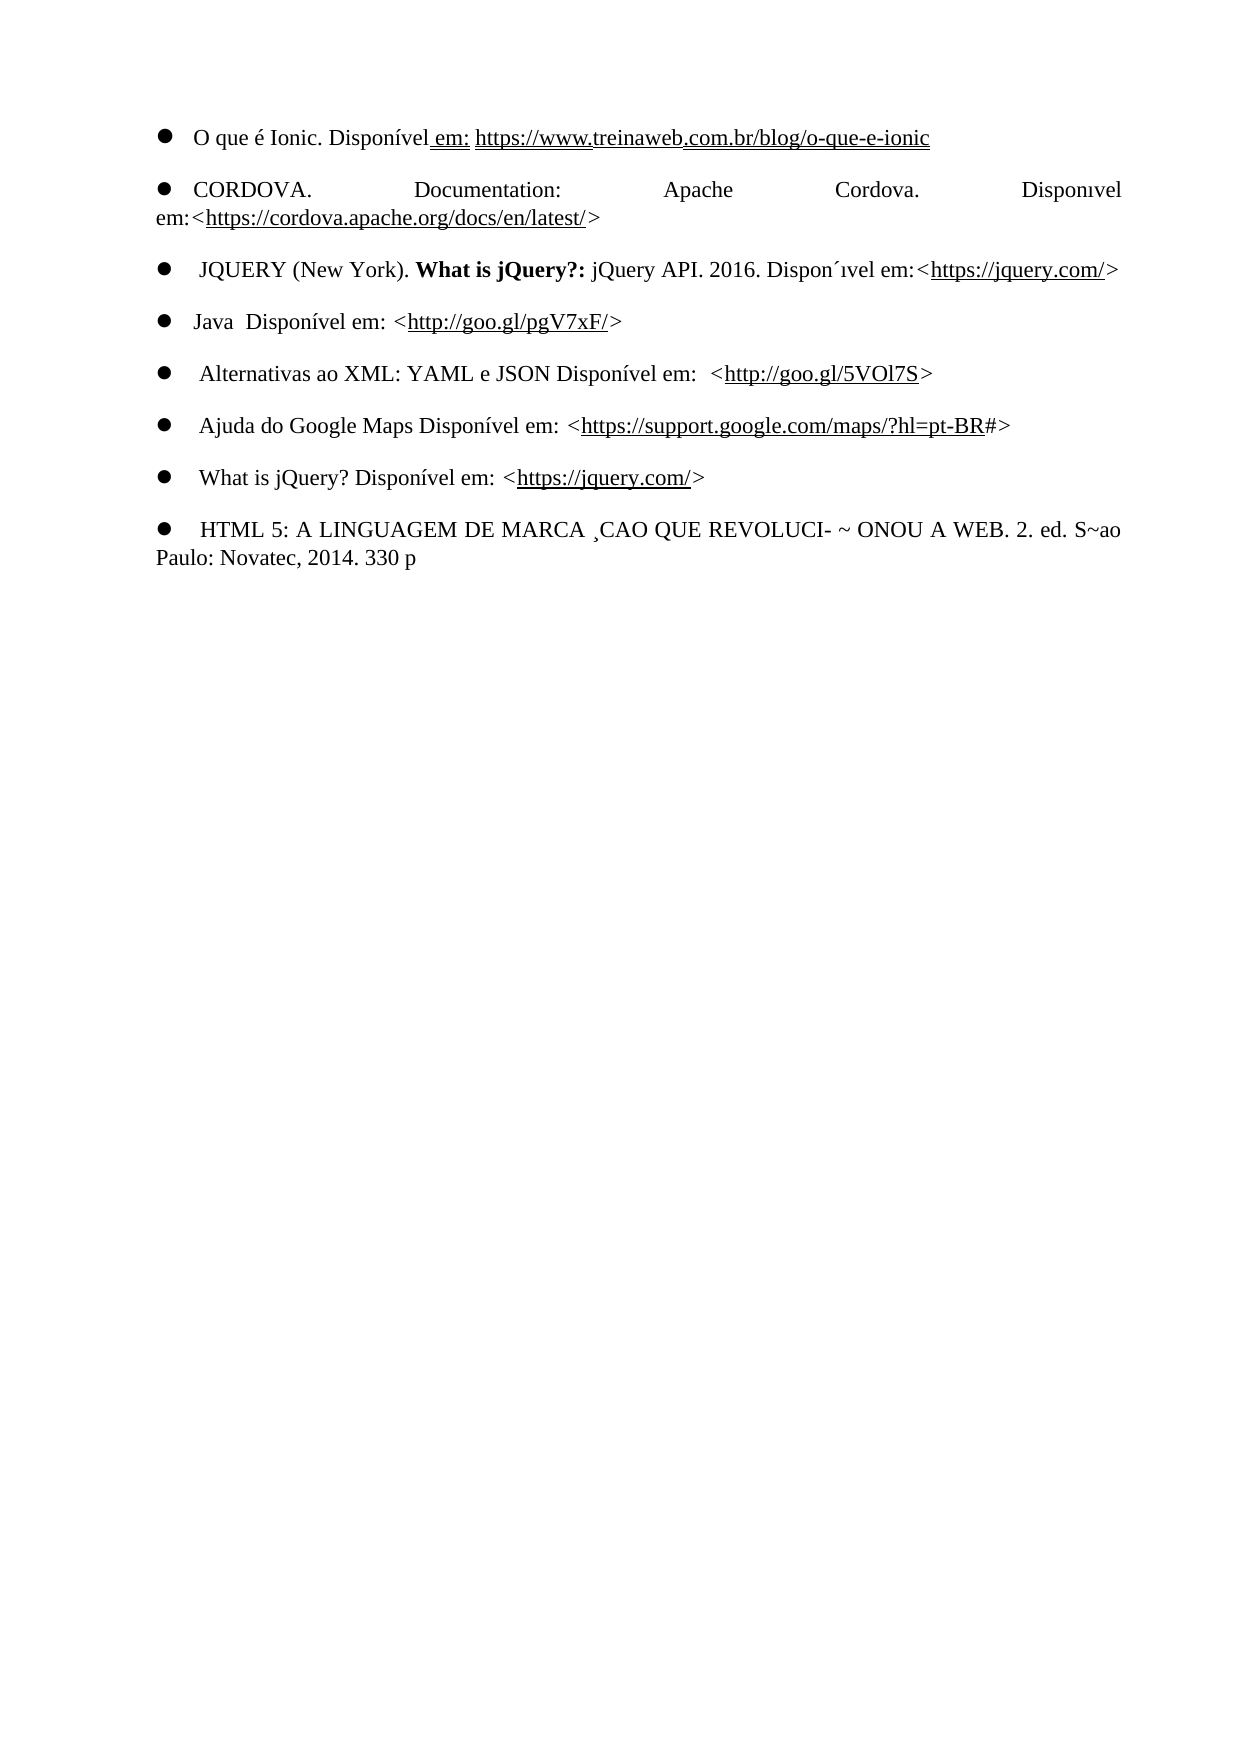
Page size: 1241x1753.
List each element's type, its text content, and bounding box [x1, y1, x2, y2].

list JQUERY (New York). What is jQuery?: jQuery API. 2016. Dispon´ıvel em:<https://jquery.com/> [156, 256, 1122, 282]
list CORDOVA. Documentation: Apache Cordova. Disponıvel em:<https://cordova.apache.org/docs/en/latest/> [156, 176, 1122, 230]
list Alternativas ao XML: YAML e JSON Disponível em: <http://goo.gl/5VOl7S> [156, 360, 1122, 387]
list What is jQuery? Disponível em: <https://jquery.com/> [156, 464, 1122, 491]
list Ajuda do Google Maps Disponível em: <https://support.google.com/maps/?hl=pt-BR#> [156, 412, 1122, 439]
list O que é Ionic. Disponível em: https://www.treinaweb.com.br/blog/o-que-e-ionic [156, 124, 1123, 151]
list HTML 5: A LINGUAGEM DE MARCA ¸CAO QUE REVOLUCI- ~ ONOU A WEB. 2. ed. S~ao Paulo: Novatec, 2014. 330 p [156, 516, 1122, 570]
list Java Disponível em: <http://goo.gl/pgV7xF/> [156, 308, 1122, 334]
